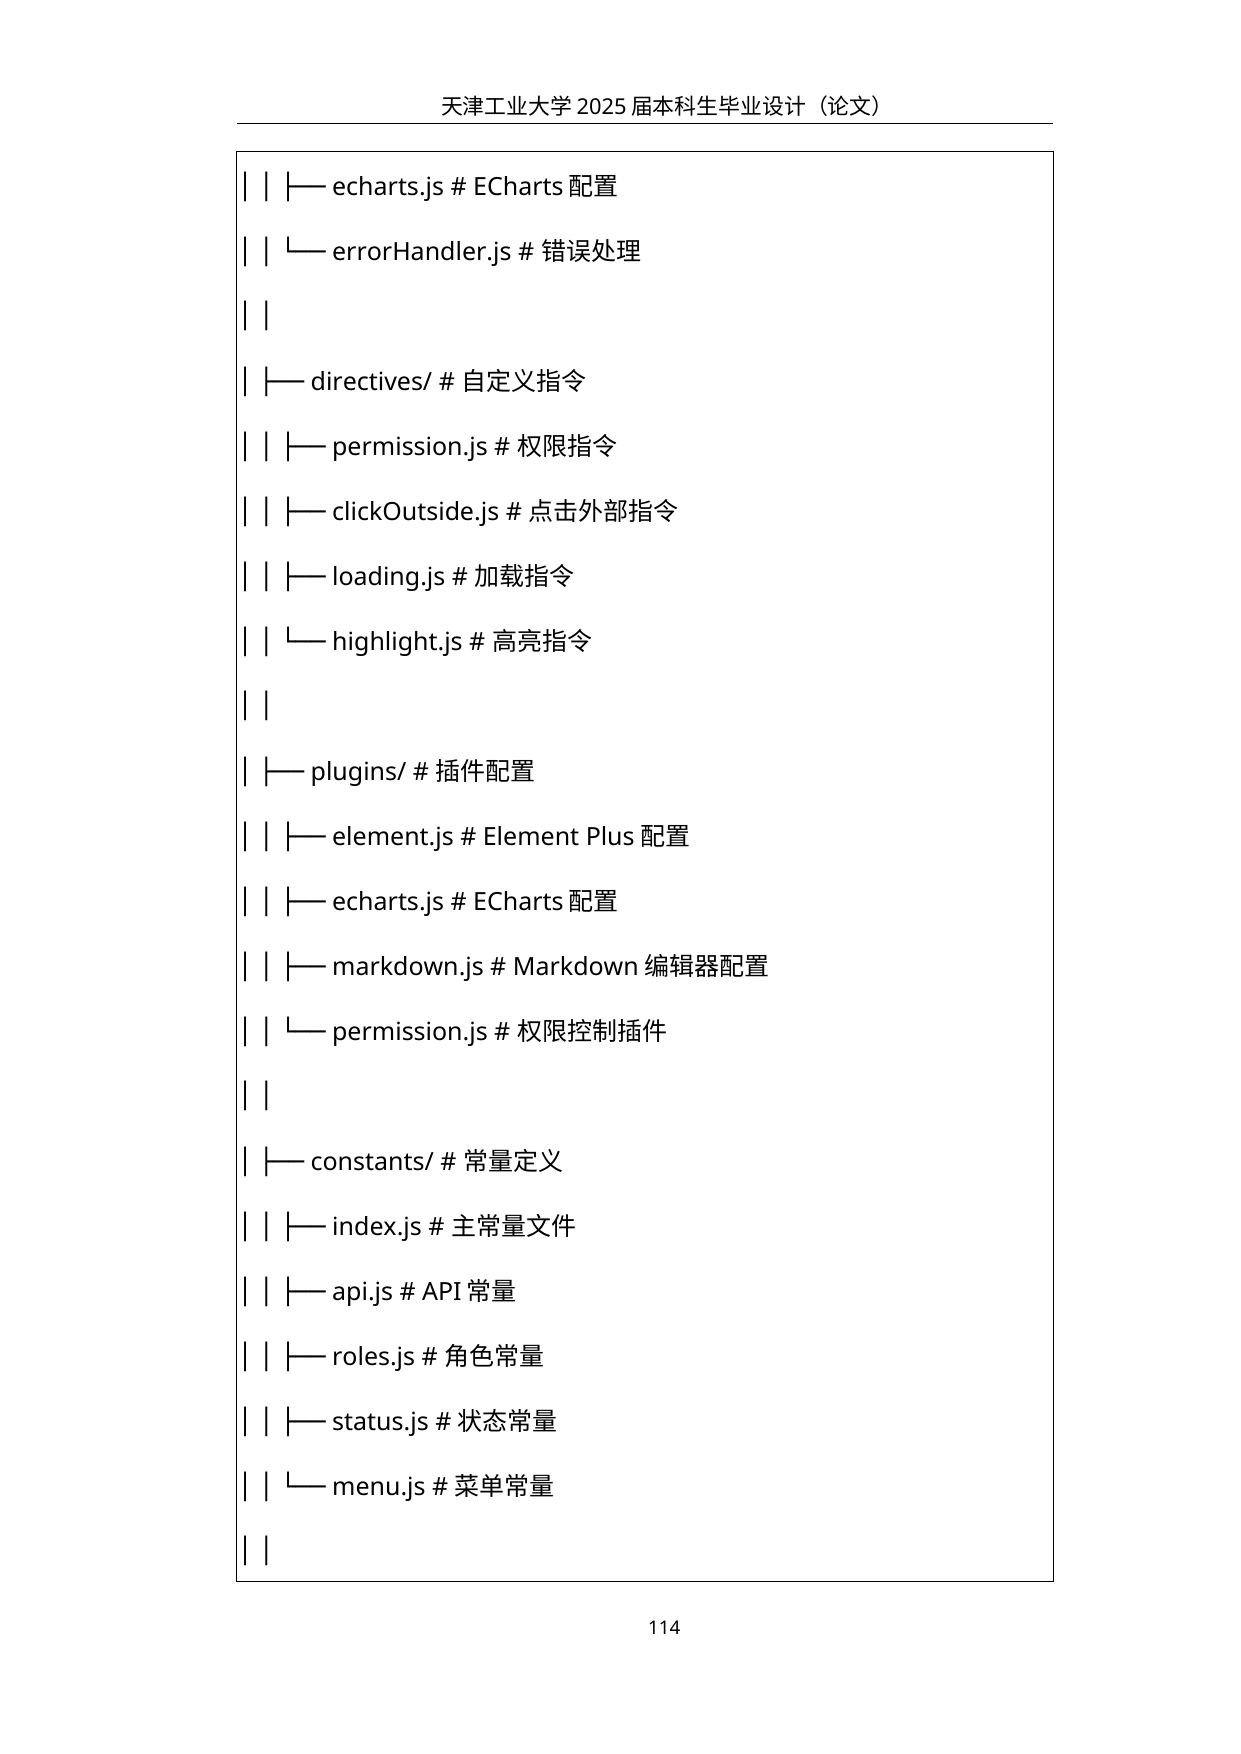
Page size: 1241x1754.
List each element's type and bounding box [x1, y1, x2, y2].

text [237, 152, 1053, 1581]
